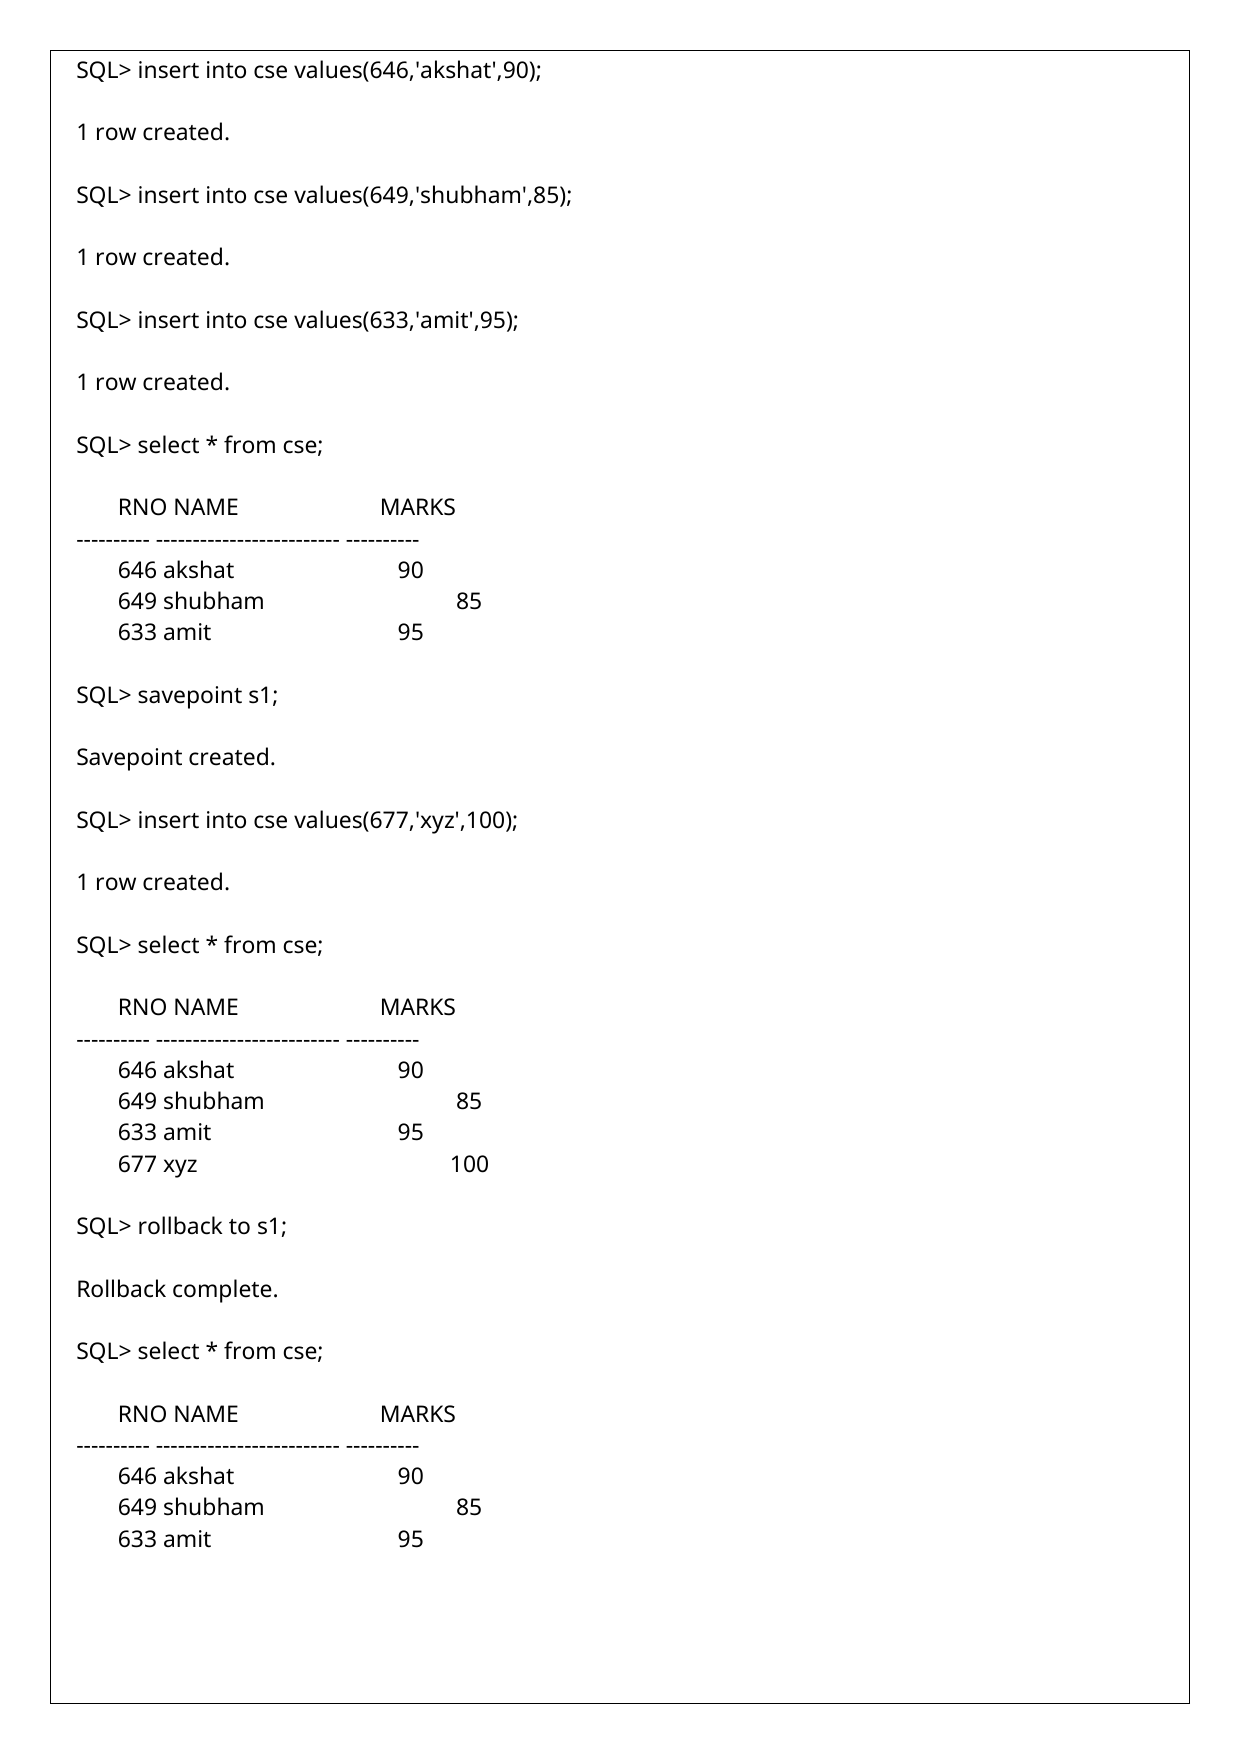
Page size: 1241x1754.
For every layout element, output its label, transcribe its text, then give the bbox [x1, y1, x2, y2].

text SQL> insert into cse values(633,'amit',95); [76, 304, 1169, 335]
text 649 shubham 85 [76, 1491, 1169, 1522]
text Savepoint created. [76, 741, 1169, 772]
text SQL> insert into cse values(677,'xyz',100); [76, 804, 1169, 835]
text RNO NAME MARKS [76, 491, 1169, 522]
text 646 akshat 90 [76, 1054, 1169, 1085]
text SQL> rollback to s1; [76, 1210, 1169, 1241]
text 1 row created. [76, 116, 1169, 147]
text 649 shubham 85 [76, 1085, 1169, 1116]
text SQL> select * from cse; [76, 929, 1169, 960]
text 633 amit 95 [76, 1116, 1169, 1147]
text 646 akshat 90 [76, 1460, 1169, 1491]
text 1 row created. [76, 241, 1169, 272]
text 649 shubham 85 [76, 585, 1169, 616]
text 1 row created. [76, 866, 1169, 897]
text RNO NAME MARKS [76, 1397, 1169, 1429]
text SQL> select * from cse; [76, 1335, 1169, 1366]
text SQL> savepoint s1; [76, 679, 1169, 710]
text 646 akshat 90 [76, 554, 1169, 585]
text ---------- ------------------------- ---------- [76, 1429, 1169, 1460]
text 633 amit 95 [76, 616, 1169, 647]
text SQL> select * from cse; [76, 429, 1169, 460]
text SQL> insert into cse values(649,'shubham',85); [76, 179, 1169, 210]
text 633 amit 95 [76, 1522, 1169, 1554]
text 677 xyz 100 [76, 1147, 1169, 1179]
text ---------- ------------------------- ---------- [76, 1022, 1169, 1054]
text Rollback complete. [76, 1272, 1169, 1304]
text RNO NAME MARKS [76, 991, 1169, 1022]
text 1 row created. [76, 366, 1169, 397]
text SQL> insert into cse values(646,'akshat',90); [76, 54, 1169, 85]
text ---------- ------------------------- ---------- [76, 522, 1169, 554]
